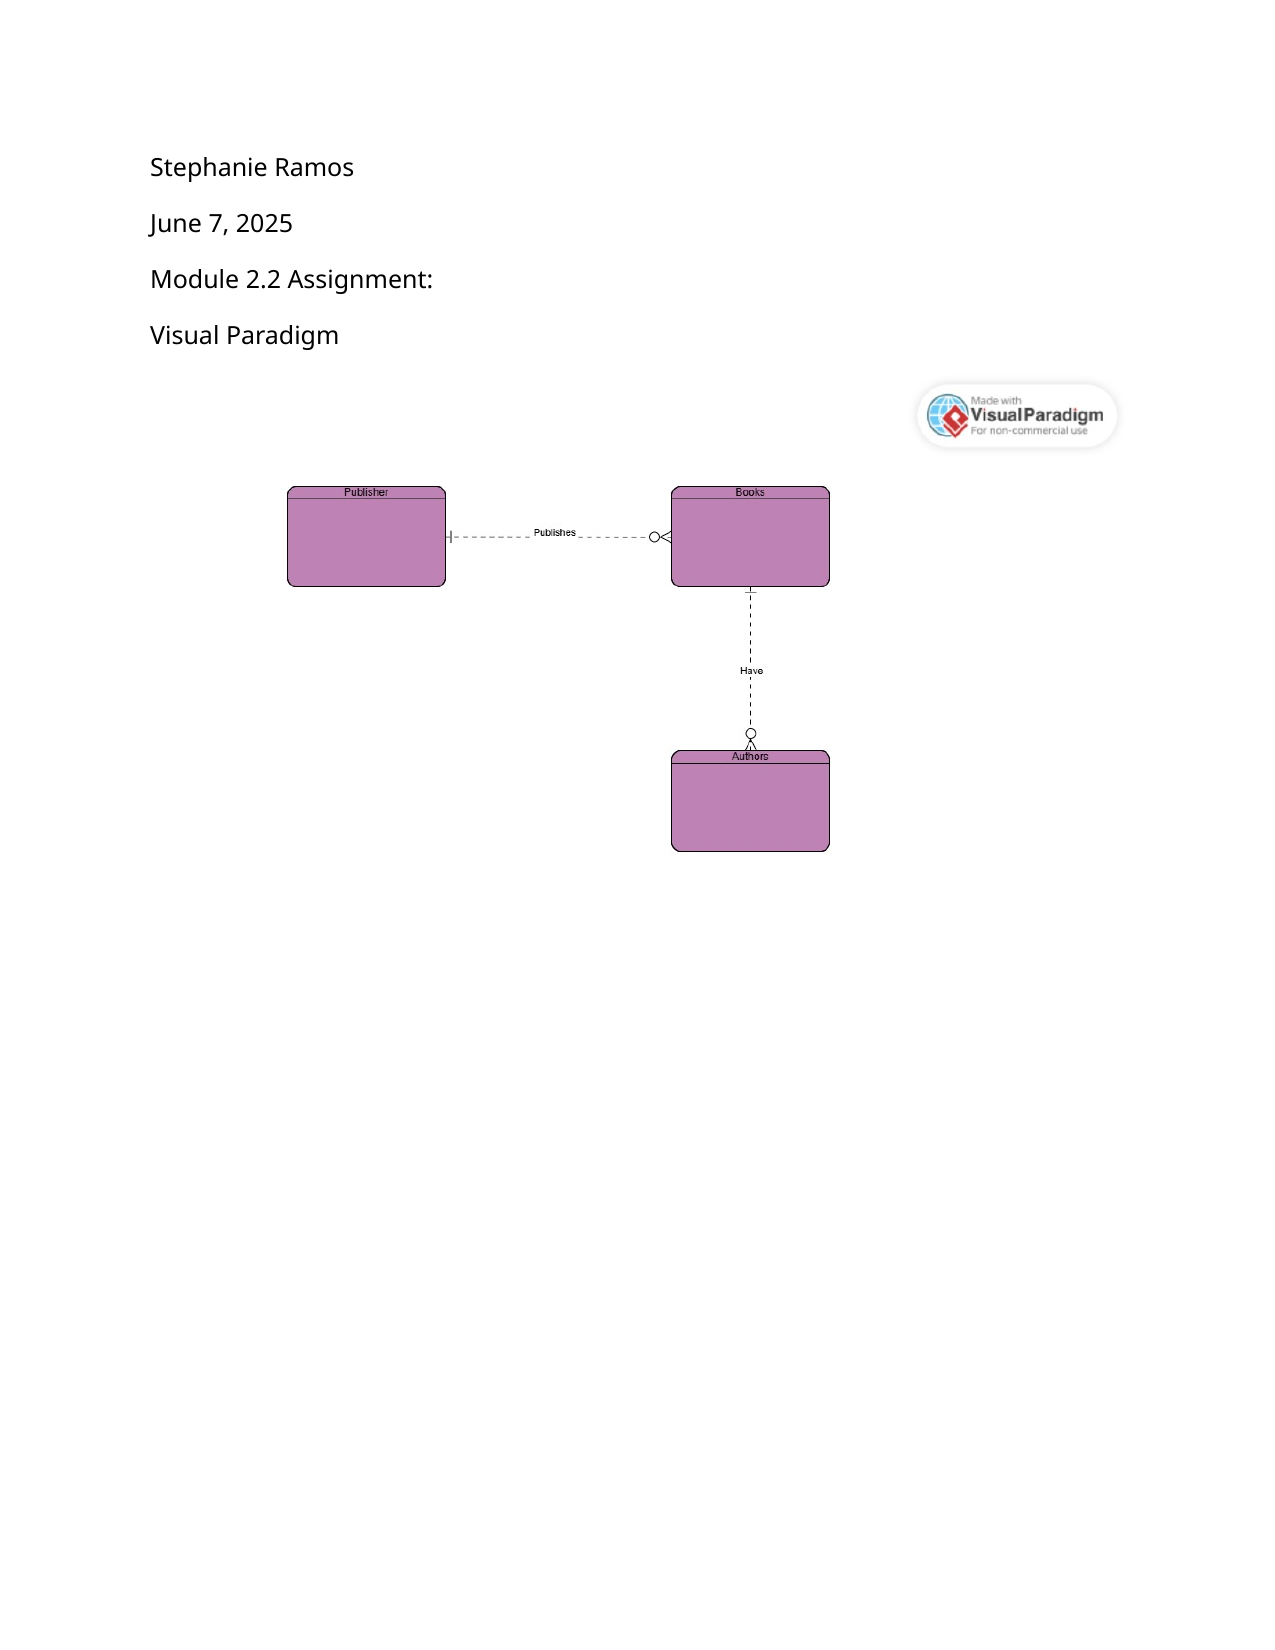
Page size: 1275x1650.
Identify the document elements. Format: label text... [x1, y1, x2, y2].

text Module 2.2 Assignment: [150, 262, 1125, 296]
text June 7, 2025 [150, 206, 1125, 240]
text Visual Paradigm [150, 317, 1125, 352]
picture [150, 373, 1125, 1127]
text Stephanie Ramos [150, 150, 1125, 184]
